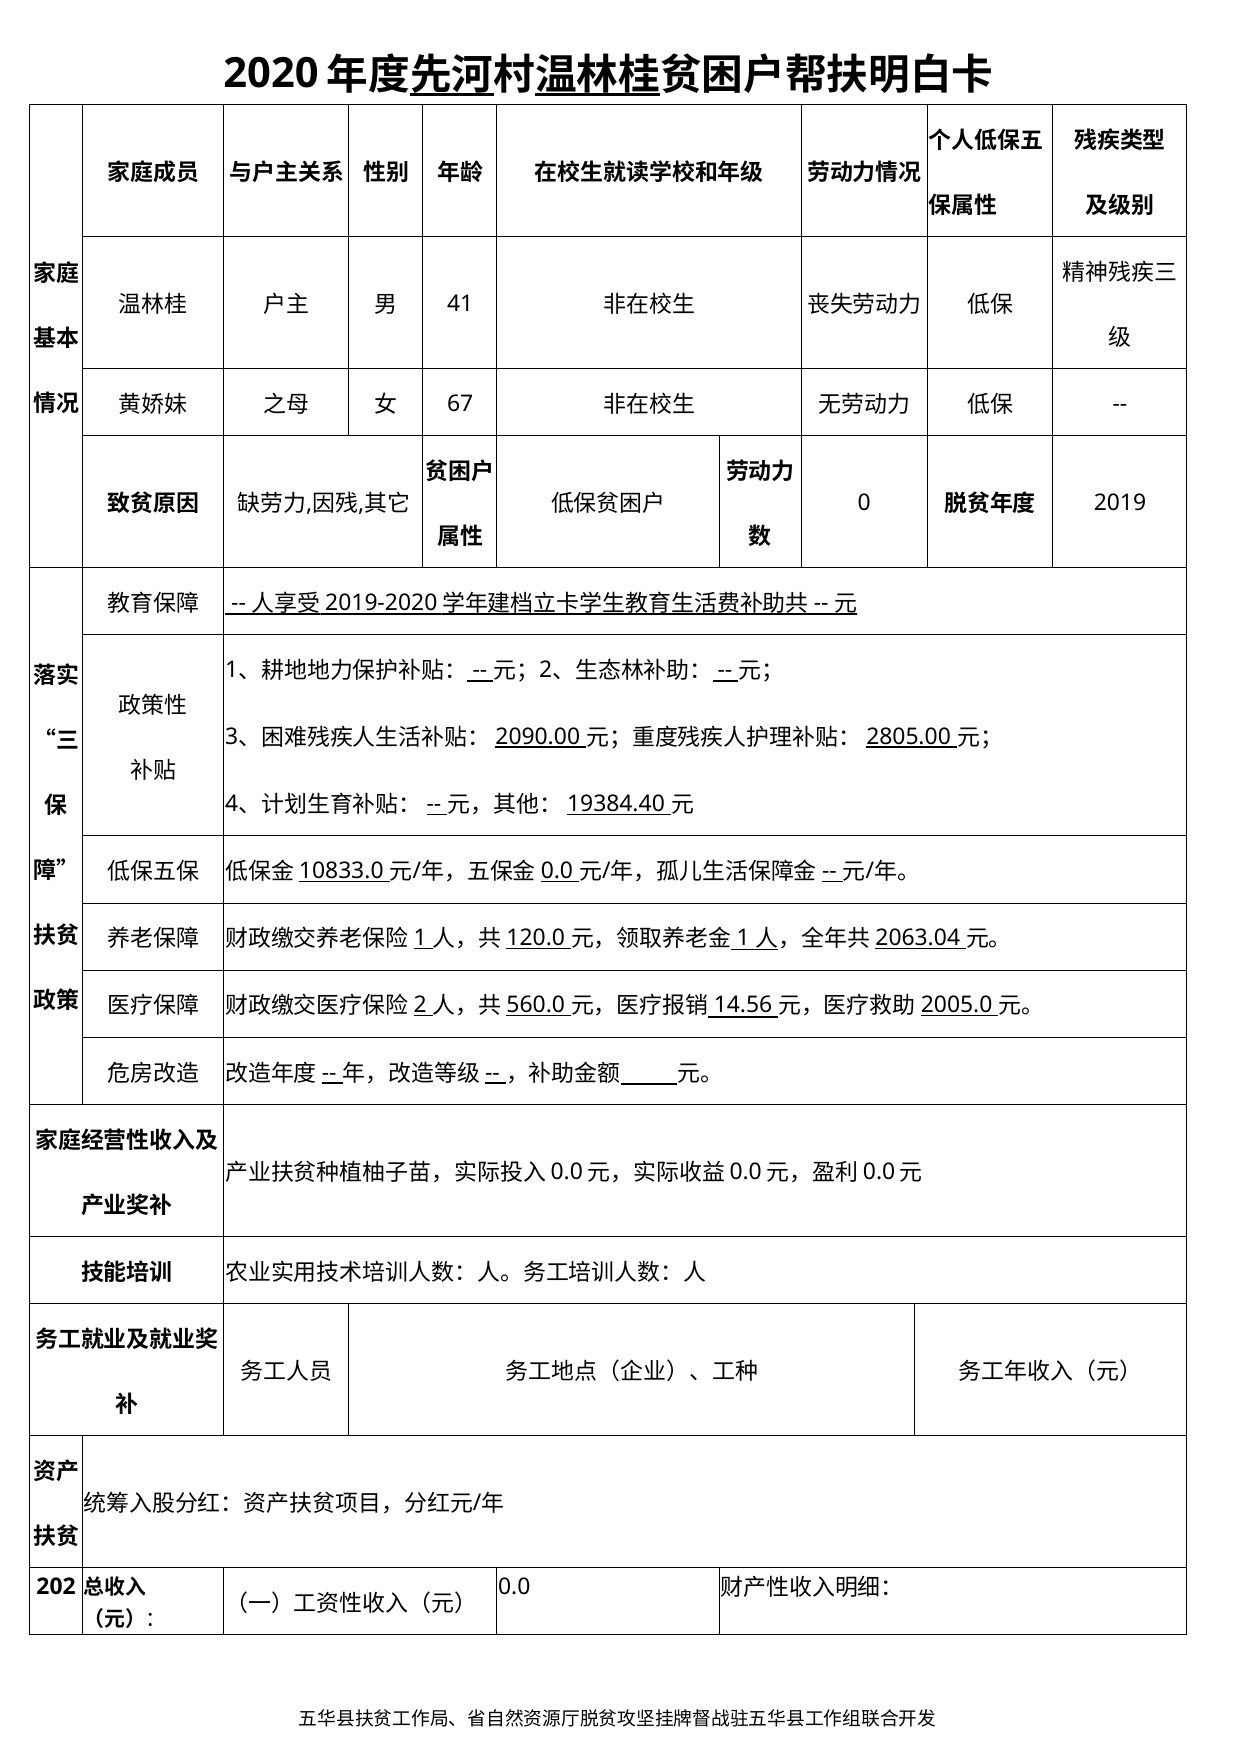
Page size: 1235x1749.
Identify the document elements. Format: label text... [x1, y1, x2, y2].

table_cell 统筹入股分红：资产扶贫项目，分红元/年 [83, 1436, 1186, 1567]
table_cell 农业实用技术培训人数：人。务工培训人数：人 [224, 1237, 1186, 1303]
table_cell 2020年家庭经济收支情况 [30, 1568, 82, 1634]
table_cell 务工年收入（元） [915, 1304, 1186, 1435]
table_cell 家庭经营性收入及产业奖补 [30, 1105, 223, 1236]
table_cell 技能培训 [30, 1237, 223, 1303]
table_cell 黄娇妹 [83, 369, 223, 435]
table_cell 残疾类型 及级别 [1053, 105, 1186, 236]
table_header 2020年度先河村温林桂贫困户帮扶明白卡 [30, 38, 1187, 104]
table_cell 改造年度 -- 年，改造等级 -- ，补助金额 元。 [224, 1038, 1186, 1104]
table_cell 67 [423, 369, 496, 435]
table_cell 温林桂 [83, 237, 223, 368]
table_cell 务工人员 [224, 1304, 348, 1435]
table_cell 低保五保 [83, 836, 223, 902]
table_cell 产业扶贫种植柚子苗，实际投入0.0元，实际收益0.0元，盈利0.0元 [224, 1105, 1186, 1236]
table_cell 1、耕地地力保护补贴： -- 元；2、生态林补助： -- 元； [224, 635, 1186, 701]
table_cell 个人低保五保属性 [928, 105, 1052, 236]
table_cell 财政缴交养老保险 1 人，共 120.0 元，领取养老金 1 人，全年共 2063.04 元。 [224, 904, 1186, 969]
table_cell 男 [349, 237, 422, 368]
table_cell 4、计划生育补贴： -- 元，其他： 19384.40 元 [224, 768, 1186, 835]
table_cell 总收入（元）： （31092.0） [83, 1568, 223, 1634]
table_cell -- [1053, 369, 1186, 435]
table_cell 无劳动力 [802, 369, 927, 435]
table_cell 落实“三保障”扶贫政策 [30, 568, 82, 1104]
table_cell 财产性收入明细： [720, 1568, 1186, 1634]
table_cell 低保贫困户 [497, 436, 719, 567]
table_cell 精神残疾三级 [1053, 237, 1186, 368]
table_cell 性别 [349, 105, 422, 236]
table_cell 之母 [224, 369, 348, 435]
table_cell 劳动力数 [720, 436, 801, 567]
table_cell （一）工资性收入（元） [224, 1568, 496, 1634]
table_cell 41 [423, 237, 496, 368]
table_cell 缺劳力,因残,其它 [224, 436, 422, 567]
table_cell 非在校生 [497, 237, 801, 368]
table_cell 贫困户属性 [423, 436, 496, 567]
table_cell 女 [349, 369, 422, 435]
table_cell 教育保障 [83, 568, 223, 634]
table_cell 在校生就读学校和年级 [497, 105, 801, 236]
table_cell 务工就业及就业奖补 [30, 1304, 223, 1435]
table_cell 政策性 补贴 [83, 635, 223, 835]
table_cell 财政缴交医疗保险 2 人，共 560.0 元，医疗报销 14.56 元，医疗救助 2005.0 元。 [224, 971, 1186, 1037]
table_cell 资产扶贫 [30, 1436, 82, 1567]
table_cell 医疗保障 [83, 971, 223, 1037]
table_cell 3、困难残疾人生活补贴： 2090.00 元；重度残疾人护理补贴： 2805.00 元； [224, 701, 1186, 768]
table_cell 户主 [224, 237, 348, 368]
table_cell 0 [802, 436, 927, 567]
table_cell 家庭成员 [83, 105, 223, 236]
table_cell 低保 [928, 369, 1052, 435]
table_cell 危房改造 [83, 1038, 223, 1104]
table_cell 年龄 [423, 105, 496, 236]
table_cell 家庭基本情况 [30, 105, 82, 567]
table_cell 非在校生 [497, 369, 801, 435]
table_cell 低保金 10833.0 元/年，五保金 0.0 元/年，孤儿生活保障金 -- 元/年。 [224, 836, 1186, 902]
table_cell 与户主关系 [224, 105, 348, 236]
table_cell 劳动力情况 [802, 105, 927, 236]
table_cell 2019 [1053, 436, 1186, 567]
table_cell 丧失劳动力 [802, 237, 927, 368]
table_cell 0.0 [497, 1568, 719, 1634]
table_cell 养老保障 [83, 904, 223, 969]
table_cell 低保 [928, 237, 1052, 368]
table_cell 务工地点（企业）、工种 [349, 1304, 914, 1435]
table_cell -- 人享受2019-2020学年建档立卡学生教育生活费补助共 -- 元 [224, 568, 1186, 634]
table_cell 致贫原因 [83, 436, 223, 567]
table_cell 脱贫年度 [928, 436, 1052, 567]
